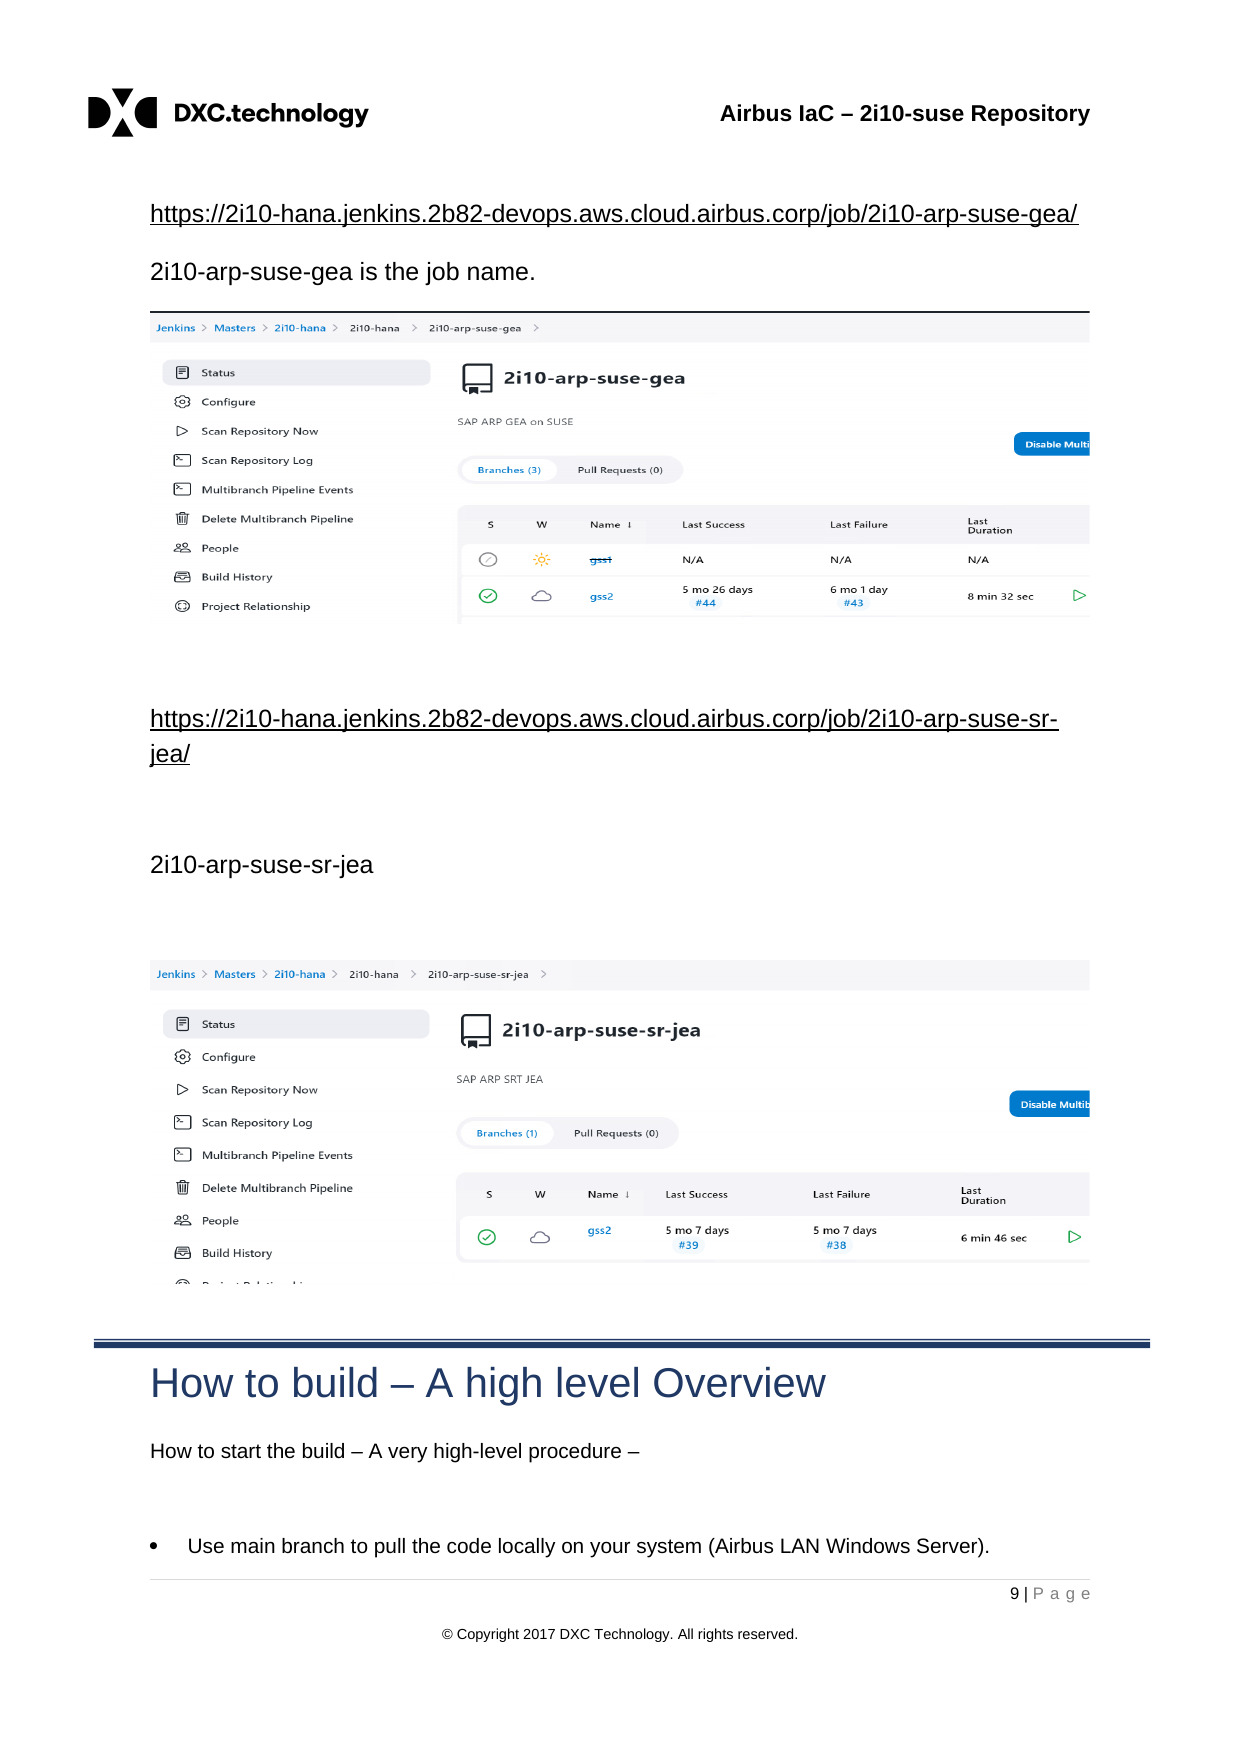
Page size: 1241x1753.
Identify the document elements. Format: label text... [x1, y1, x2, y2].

text https://2i10-hana.jenkins.2b82-devops.aws.cloud.airbus.corp/job/2i10-arp-suse-gea/ [150, 199, 1090, 228]
picture [150, 311, 1090, 624]
text https://2i10-hana.jenkins.2b82-devops.aws.cloud.airbus.corp/job/2i10-arp-suse-sr-jea/ [150, 704, 1090, 768]
text How to start the build – A very high-level procedure – [150, 1439, 1090, 1463]
text 2i10-arp-suse-gea is the job name. [150, 257, 1090, 285]
picture [150, 960, 1090, 1284]
subtitle How to build – A high level Overview [150, 1358, 1090, 1406]
list Use main branch to pull the code locally on your system (Airbus LAN Windows Server). [150, 1534, 1090, 1558]
text 2i10-arp-suse-sr-jea [150, 849, 1090, 878]
